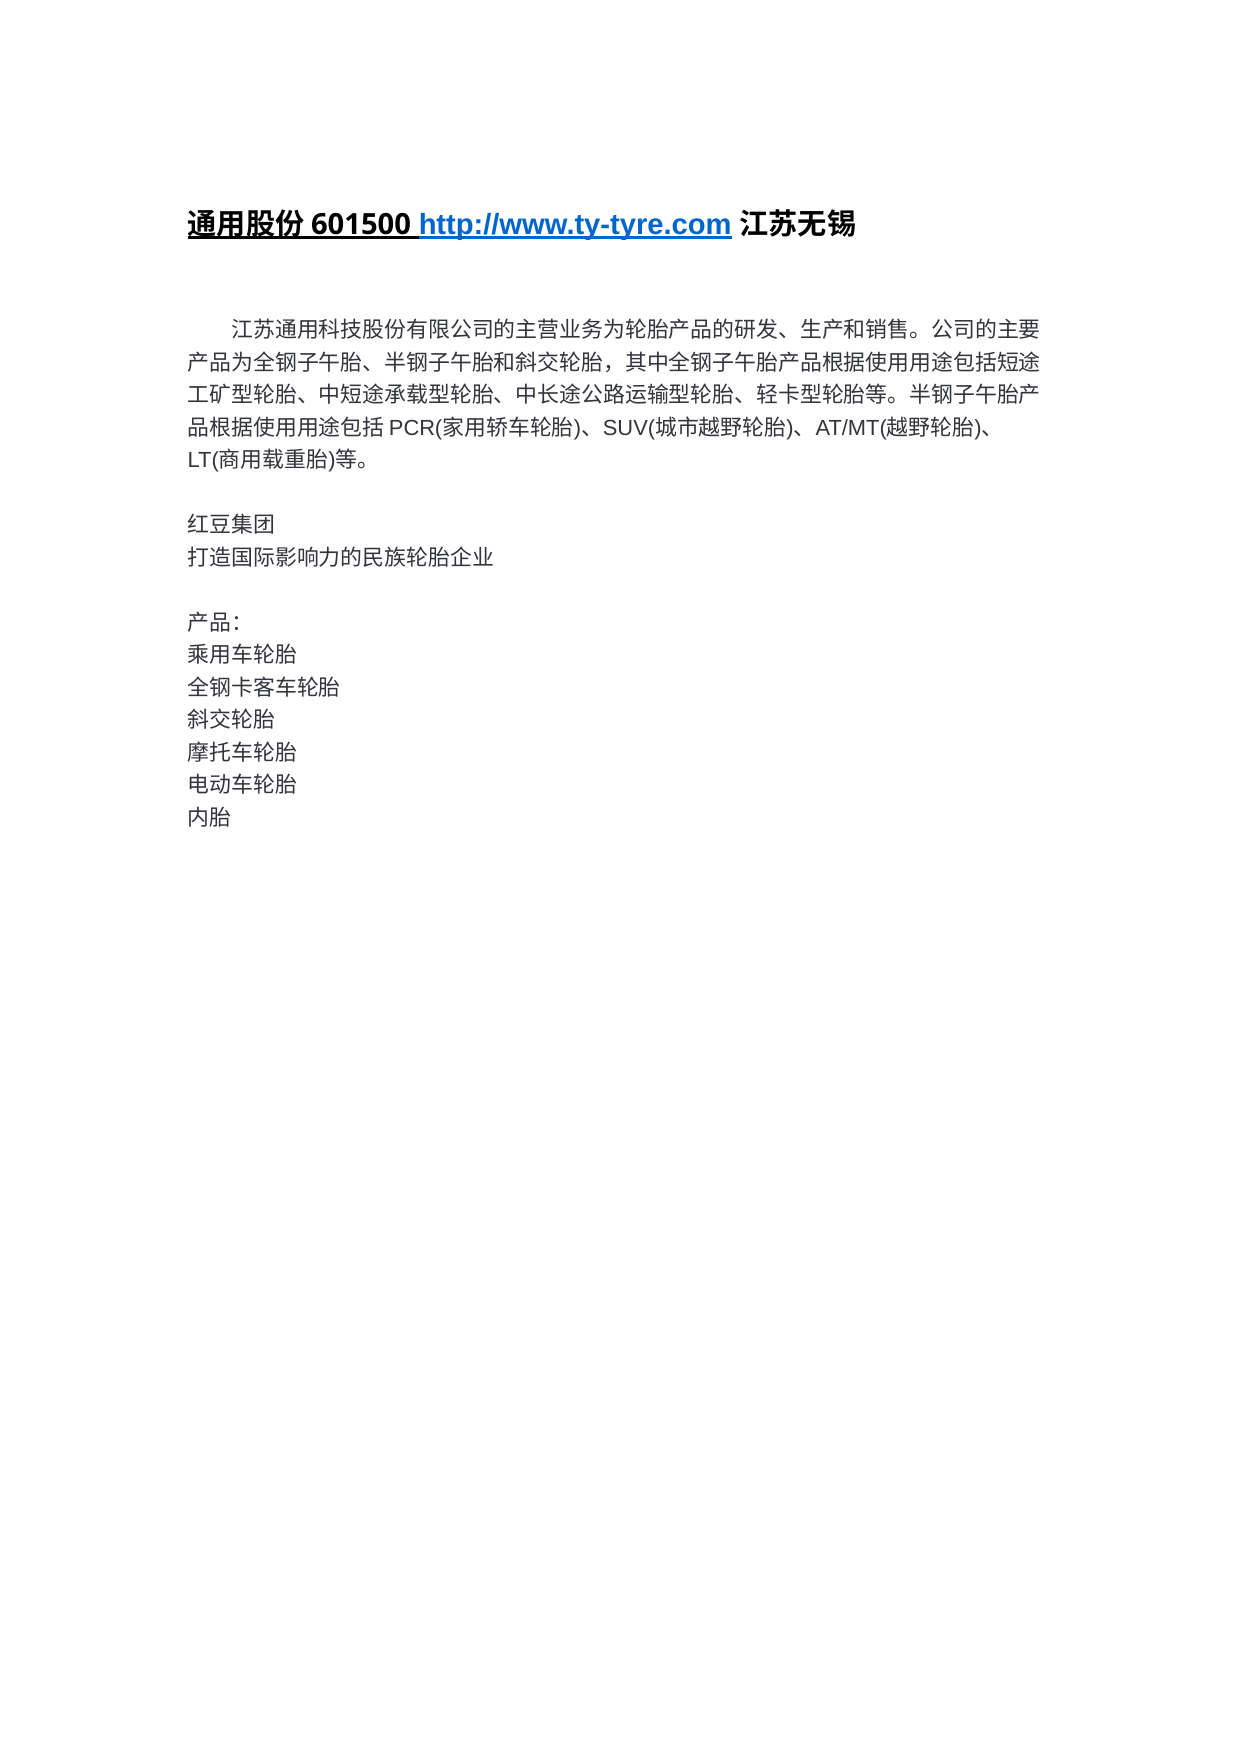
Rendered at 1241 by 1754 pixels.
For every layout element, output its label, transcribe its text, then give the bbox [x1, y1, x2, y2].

text 斜交轮胎 [187, 702, 1053, 734]
text 产品： [187, 604, 1053, 637]
text 全钢卡客车轮胎 [187, 669, 1053, 702]
text 电动车轮胎 [187, 767, 1053, 799]
text 摩托车轮胎 [187, 734, 1053, 767]
text 打造国际影响力的民族轮胎企业 [187, 539, 1053, 572]
text 江苏通用科技股份有限公司的主营业务为轮胎产品的研发、生产和销售。公司的主要产品为全钢子午胎、半钢子午胎和斜交轮胎，其中全钢子午胎产品根据使用用途包括短途工矿型轮胎、中短途承载型轮胎、中长途公路运输型轮胎、轻卡型轮胎等。半钢子午胎产品根据使用用途包括PCR(家用轿车轮胎)、SUV(城市越野轮胎)、AT/MT(越野轮胎)、LT(商用载重胎)等。 [187, 312, 1053, 474]
text 内胎 [187, 799, 1053, 832]
subtitle 通用股份 601500 http://www.ty-tyre.com 江苏无锡 [187, 189, 1053, 254]
text 红豆集团 [187, 507, 1053, 539]
text 乘用车轮胎 [187, 637, 1053, 669]
